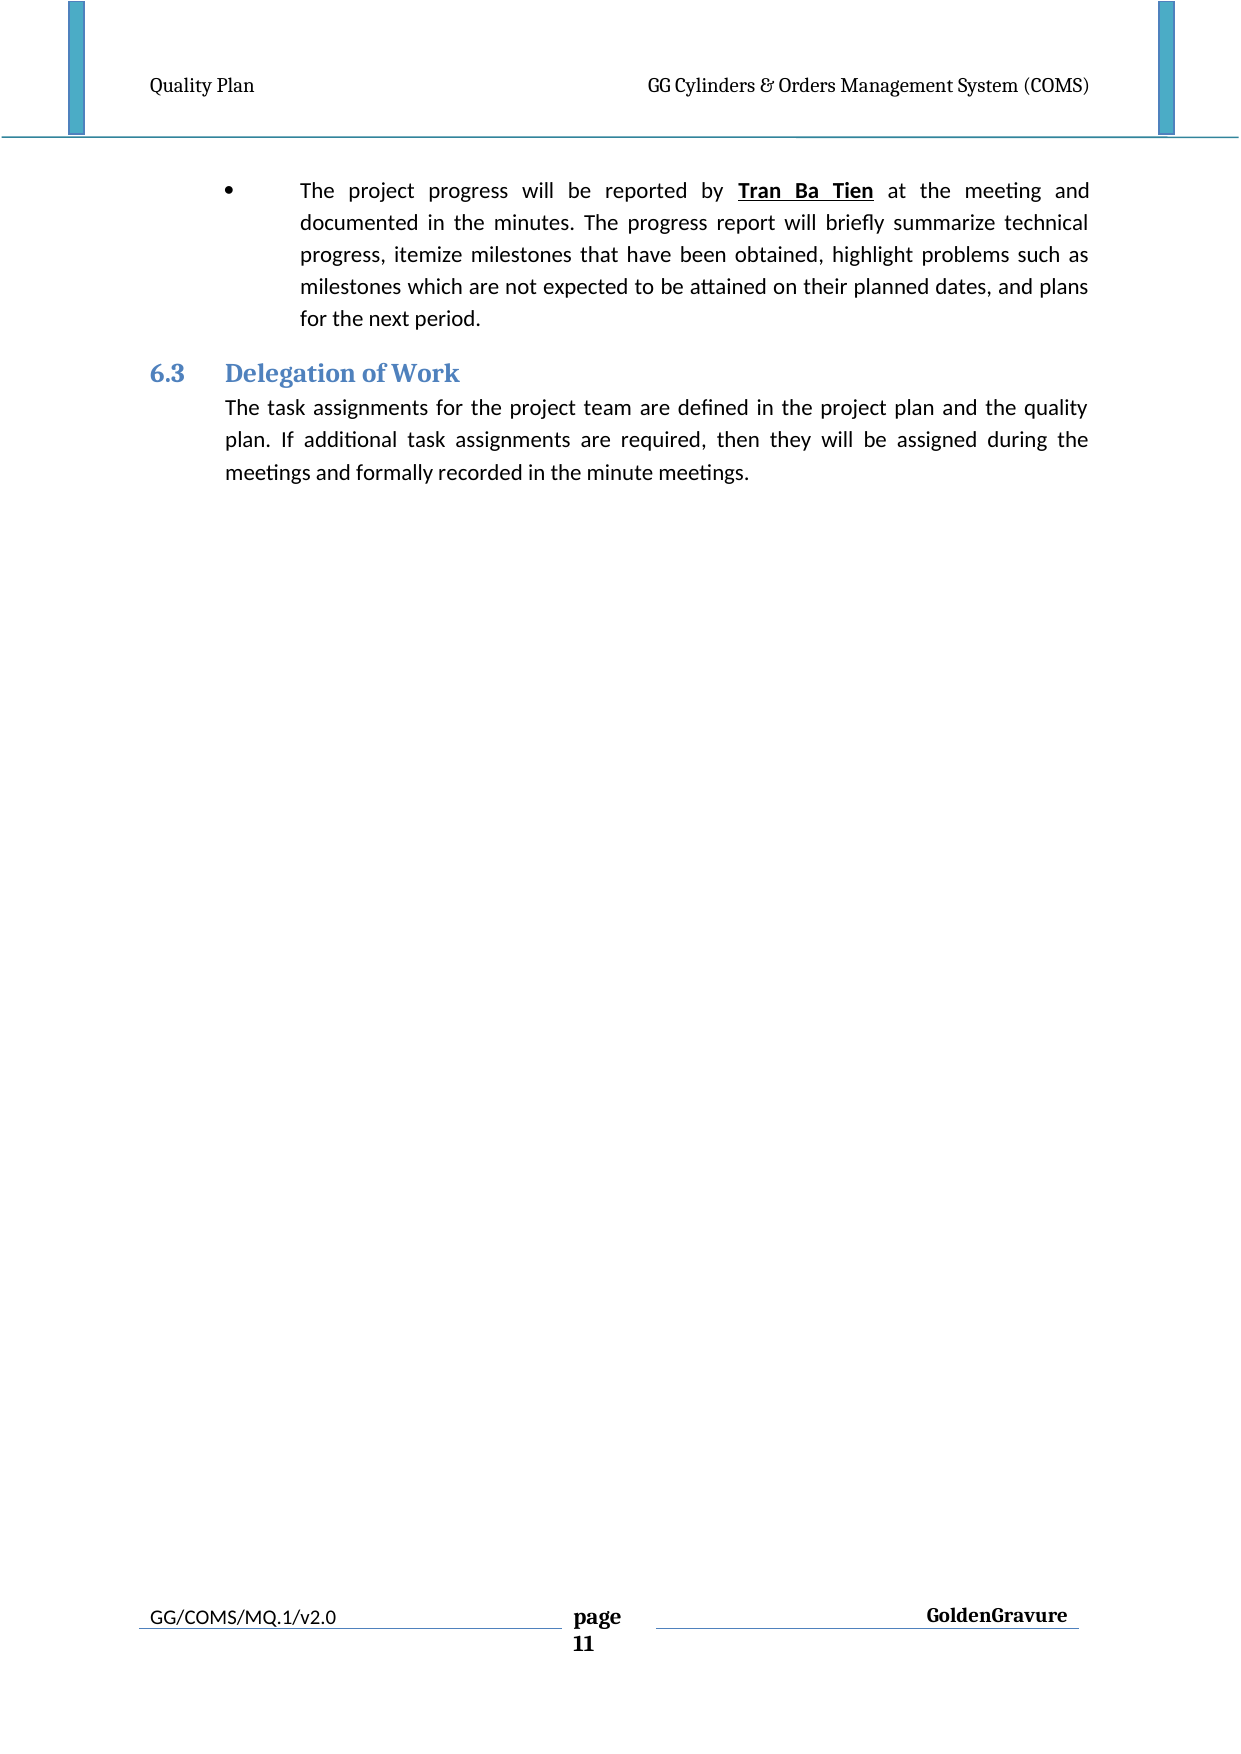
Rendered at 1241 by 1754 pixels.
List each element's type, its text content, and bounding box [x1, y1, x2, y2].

subtitle 6.3 Delegation of Work [150, 358, 1090, 389]
text The task assignments for the project team are defined in the project plan and the quality plan. If additional task assignments are required, then they will be assigned during the meetings and formally recorded in the minute meetings. [225, 393, 1090, 486]
list The project progress will be reported by Tran Ba Tien at the meeting and documented in the minutes. The progress report will briefly summarize technical progress, itemize milestones that have been obtained, highlight problems such as milestones which are not expected to be attained on their planned dates, and plans for the next period. [225, 176, 1090, 333]
